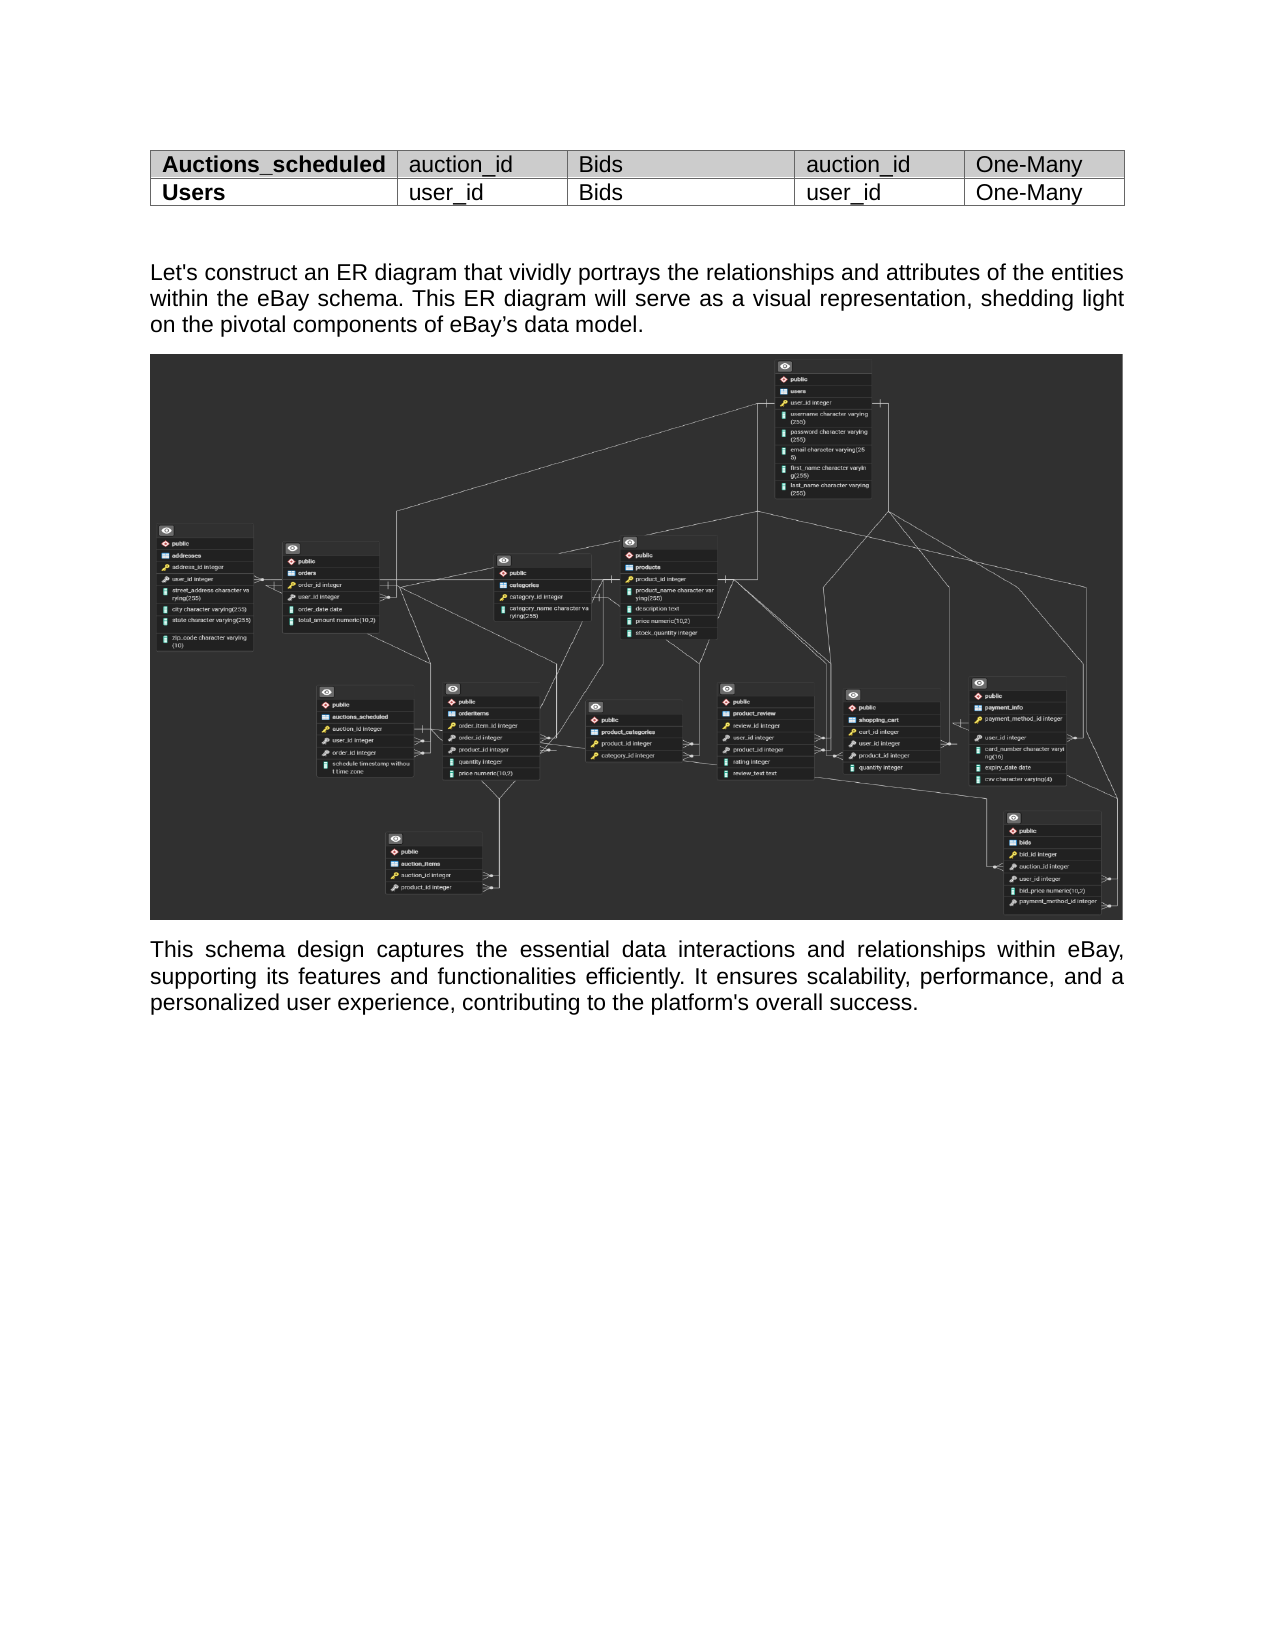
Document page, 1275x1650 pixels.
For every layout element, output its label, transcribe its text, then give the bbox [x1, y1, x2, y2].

table_cell user_id [398, 179, 567, 205]
table_cell Auctions_scheduled [151, 151, 397, 177]
table_cell One-Many [965, 179, 1124, 205]
table_cell auction_id [795, 151, 964, 177]
table_cell Users [151, 179, 397, 205]
picture [150, 354, 1123, 920]
table_cell One-Many [965, 151, 1124, 177]
table_cell Bids [568, 151, 794, 177]
table_cell user_id [795, 179, 964, 205]
table_cell Bids [568, 179, 794, 205]
text Let's construct an ER diagram that vividly portrays the relationships and attributes of the entities within the eBay schema. This ER diagram will serve as a visual representation, shedding light on the pivotal components of eBay’s data model. [150, 258, 1125, 337]
table_cell auction_id [398, 151, 567, 177]
text This schema design captures the essential data interactions and relationships within eBay, supporting its features and functionalities efficiently. It ensures scalability, performance, and a personalized user experience, contributing to the platform's overall success. [150, 936, 1125, 1016]
